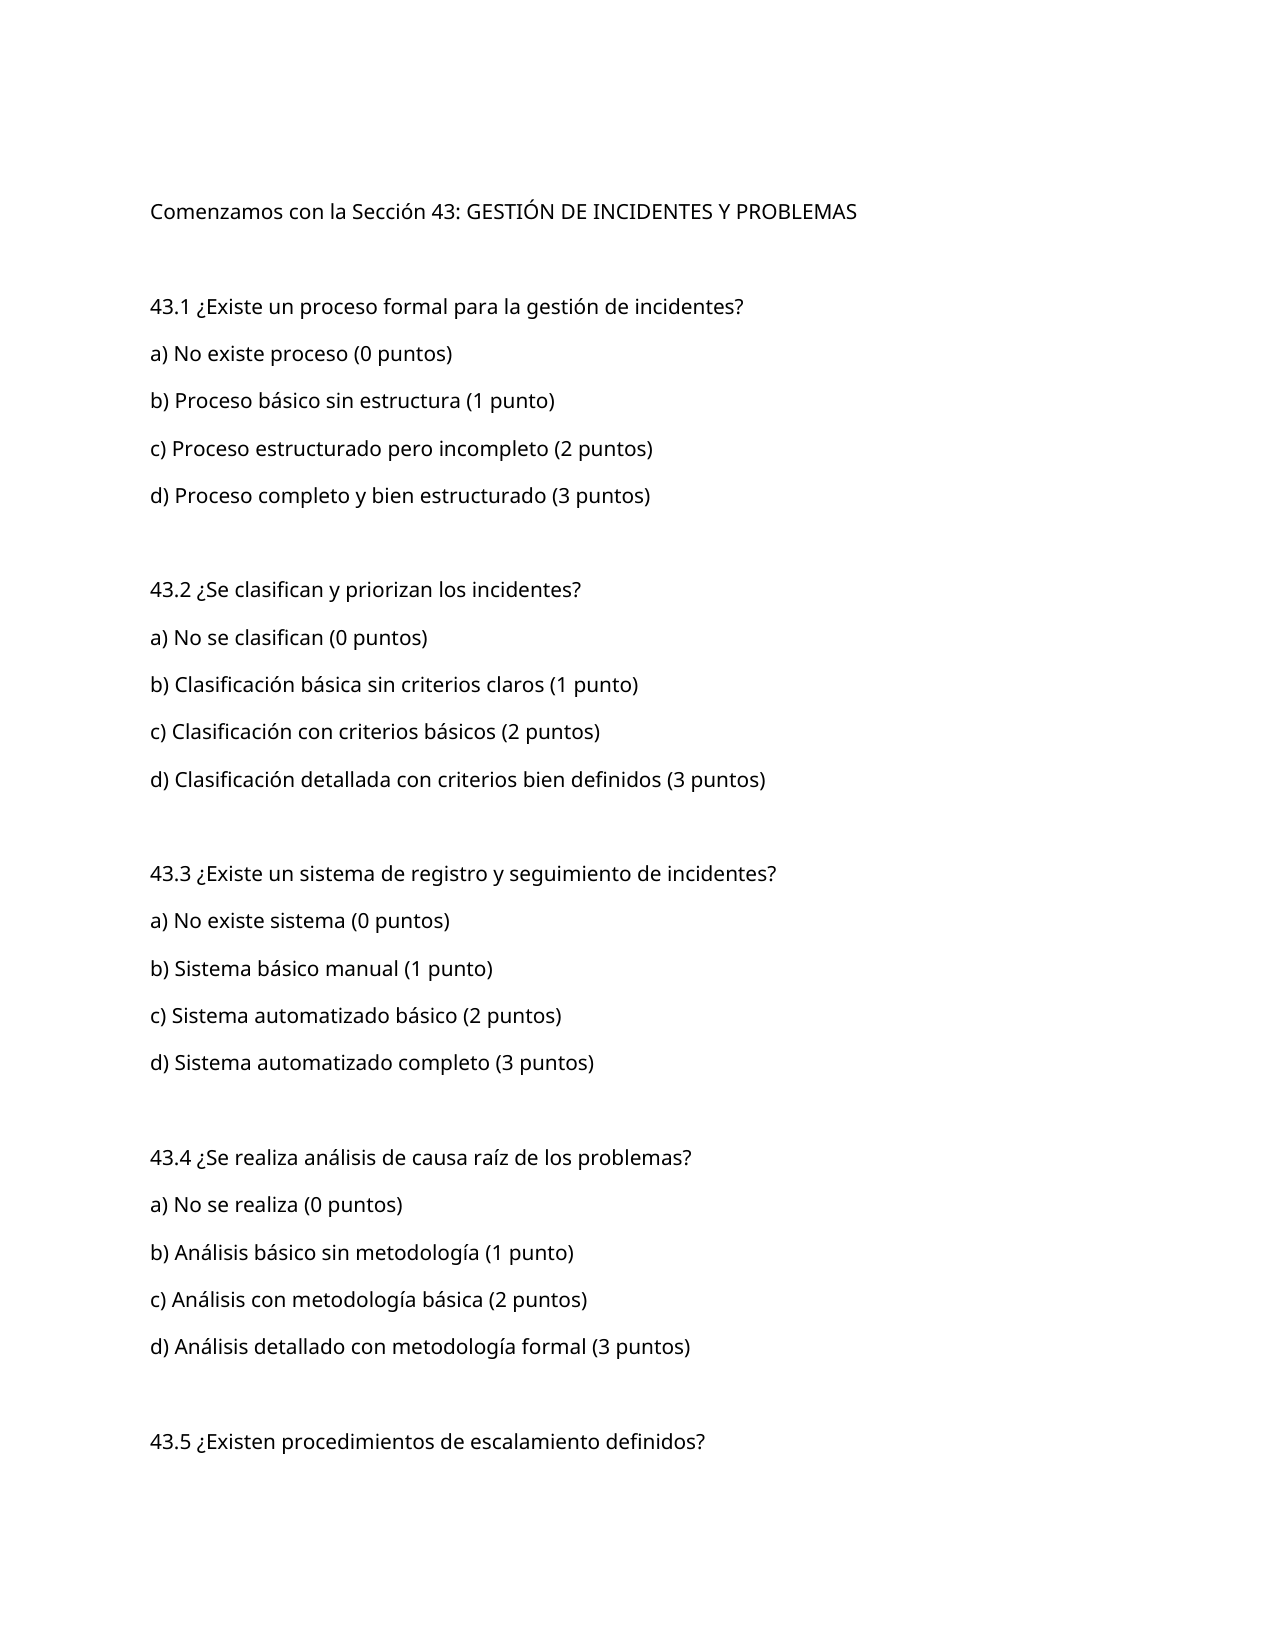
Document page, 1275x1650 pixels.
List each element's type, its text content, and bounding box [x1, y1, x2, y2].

text c) Proceso estructurado pero incompleto (2 puntos) [150, 434, 1125, 462]
text b) Proceso básico sin estructura (1 punto) [150, 386, 1125, 415]
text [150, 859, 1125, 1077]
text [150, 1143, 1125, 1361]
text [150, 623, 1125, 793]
text a) No existe proceso (0 puntos) [150, 339, 1125, 368]
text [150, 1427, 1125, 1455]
text d) Proceso completo y bien estructurado (3 puntos) [150, 481, 1125, 509]
text Comenzamos con la Sección 43: GESTIÓN DE INCIDENTES Y PROBLEMAS [150, 197, 1125, 226]
text 43.2 ¿Se clasifican y priorizan los incidentes? [150, 576, 1125, 604]
text 43.1 ¿Existe un proceso formal para la gestión de incidentes? [150, 292, 1125, 320]
